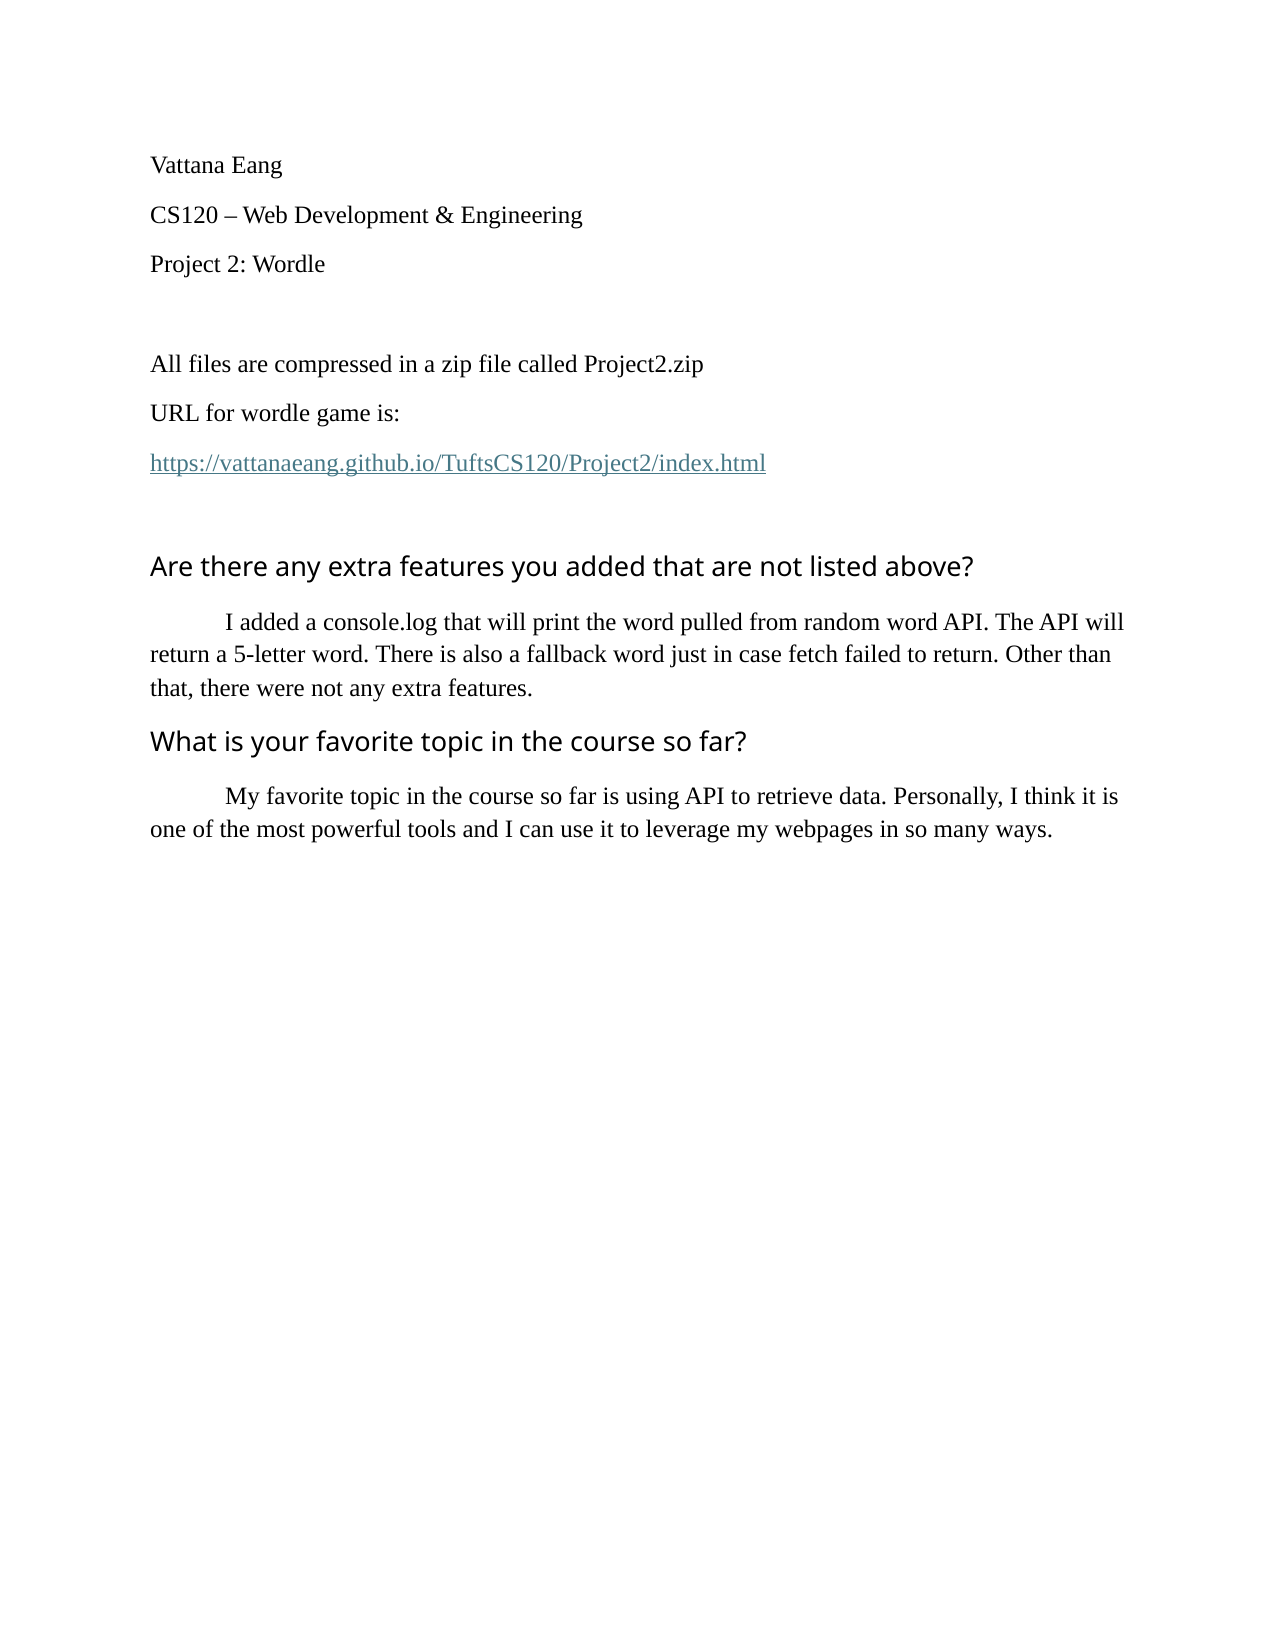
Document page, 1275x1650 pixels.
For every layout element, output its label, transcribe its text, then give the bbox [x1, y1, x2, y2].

text Are there any extra features you added that are not listed above? [150, 547, 1125, 584]
text Project 2: Wordle [150, 249, 1125, 278]
text I added a console.log that will print the word pulled from random word API. The API will return a 5-letter word. There is also a fallback word just in case fetch failed to return. Other than that, there were not any extra features. [150, 607, 1125, 701]
text All files are compressed in a zip file called Project2.zip [150, 349, 1125, 377]
text https://vattanaeang.github.io/TuftsCS120/Project2/index.html [150, 448, 1125, 477]
text Vattana Eang [150, 150, 1125, 179]
text What is your favorite topic in the course so far? [150, 722, 1125, 759]
text CS120 – Web Development & Engineering [150, 200, 1125, 228]
text My favorite topic in the course so far is using API to retrieve data. Personally, I think it is one of the most powerful tools and I can use it to leverage my webpages in so many ways. [150, 781, 1125, 843]
text URL for wordle game is: [150, 398, 1125, 427]
